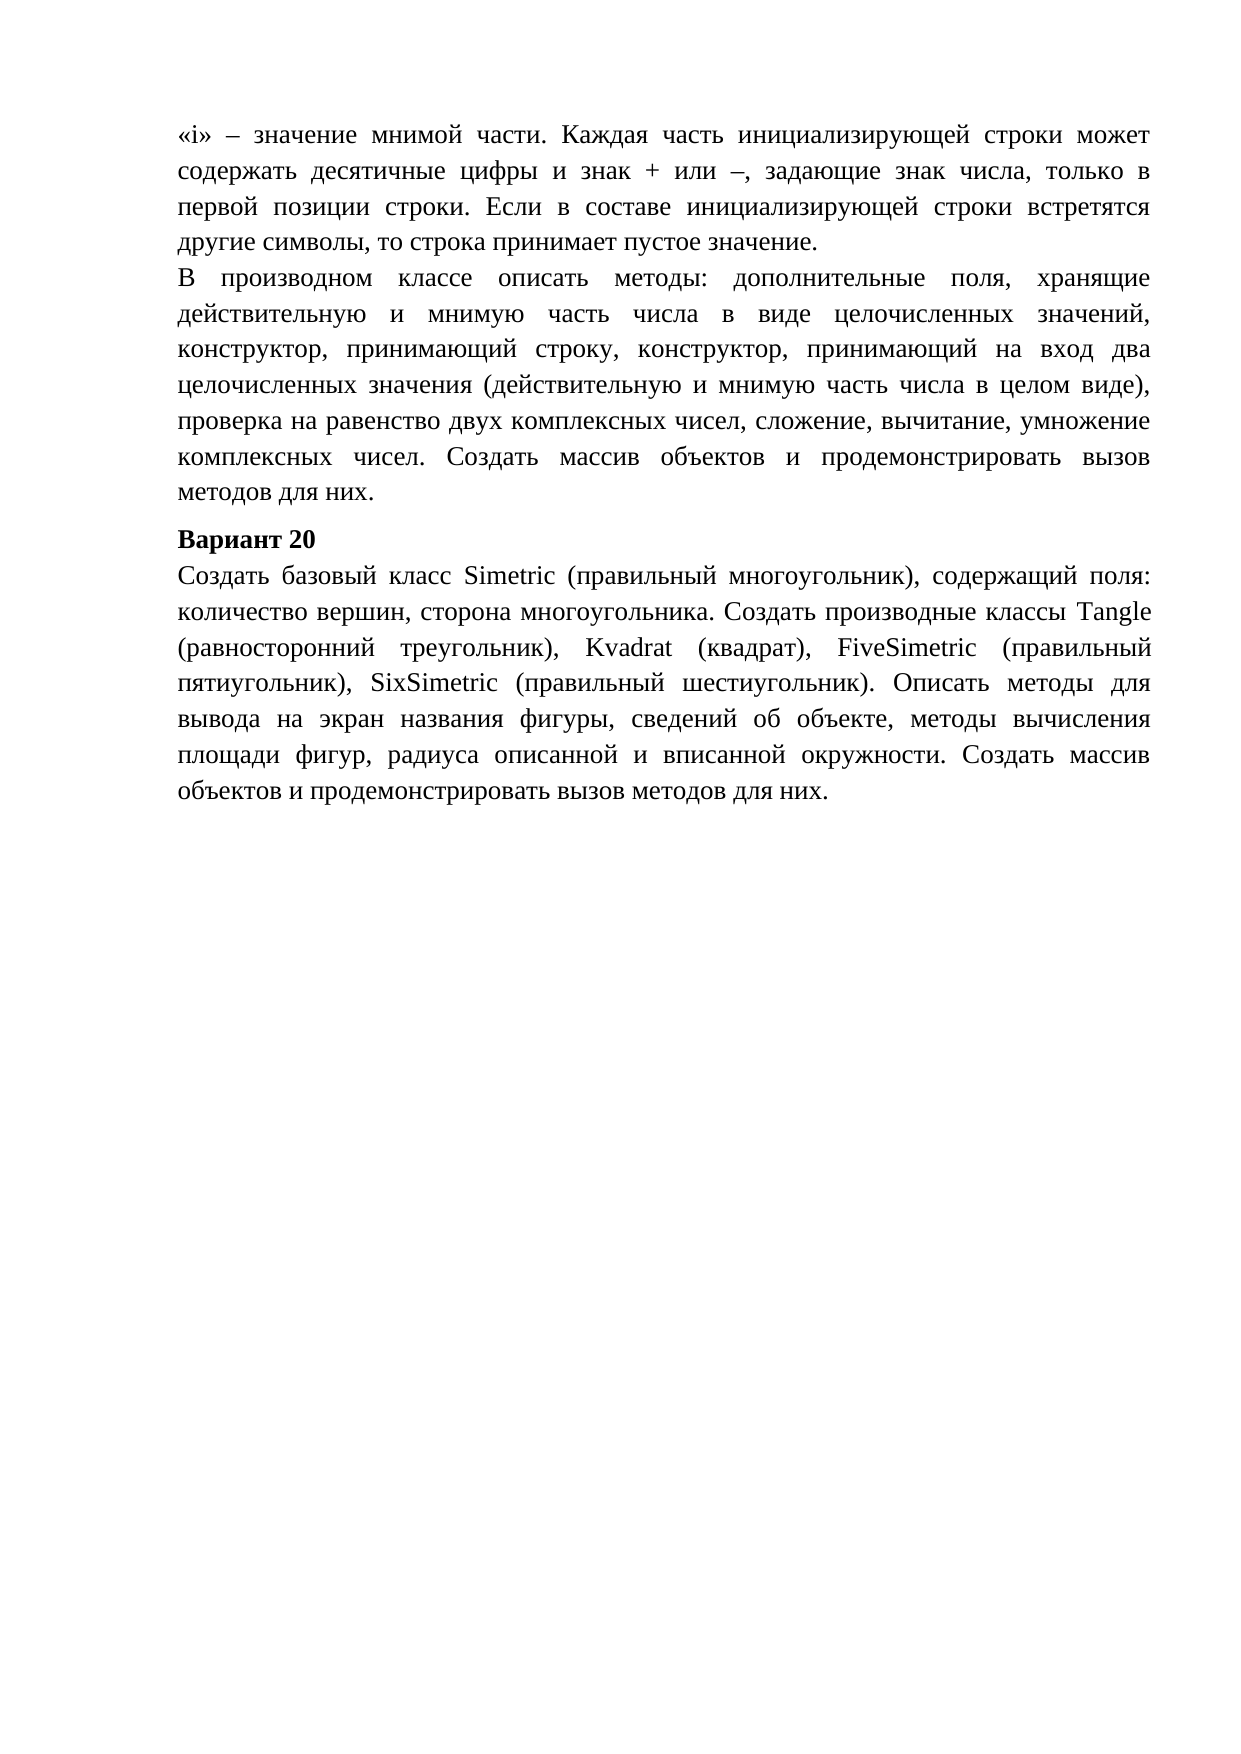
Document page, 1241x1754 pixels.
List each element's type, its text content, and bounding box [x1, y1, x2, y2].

text Вариант 20 [177, 524, 1152, 555]
text В производном классе описать методы: дополнительные поля, хранящие действительную и мнимую часть числа в виде целочисленных значений, конструктор, принимающий строку, конструктор, принимающий на вход два целочисленных значения (действительную и мнимую часть числа в целом виде), проверка на равенство двух комплексных чисел, сложение, вычитание, умножение комплексных чисел. Создать массив объектов и продемонстрировать вызов методов для них. [177, 261, 1152, 507]
text Создать базовый класс Simetric (правильный многоугольник), содержащий поля: количество вершин, сторона многоугольника. Создать производные классы Tangle (равносторонний треугольник), Kvadrat (квадрат), FiveSimetric (правильный пятиугольник), SixSimetric (правильный шестиугольник). Описать методы для вывода на экран названия фигуры, сведений об объекте, методы вычисления площади фигур, радиуса описанной и вписанной окружности. Создать массив объектов и продемонстрировать вызов методов для них. [177, 559, 1152, 805]
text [177, 118, 1152, 256]
